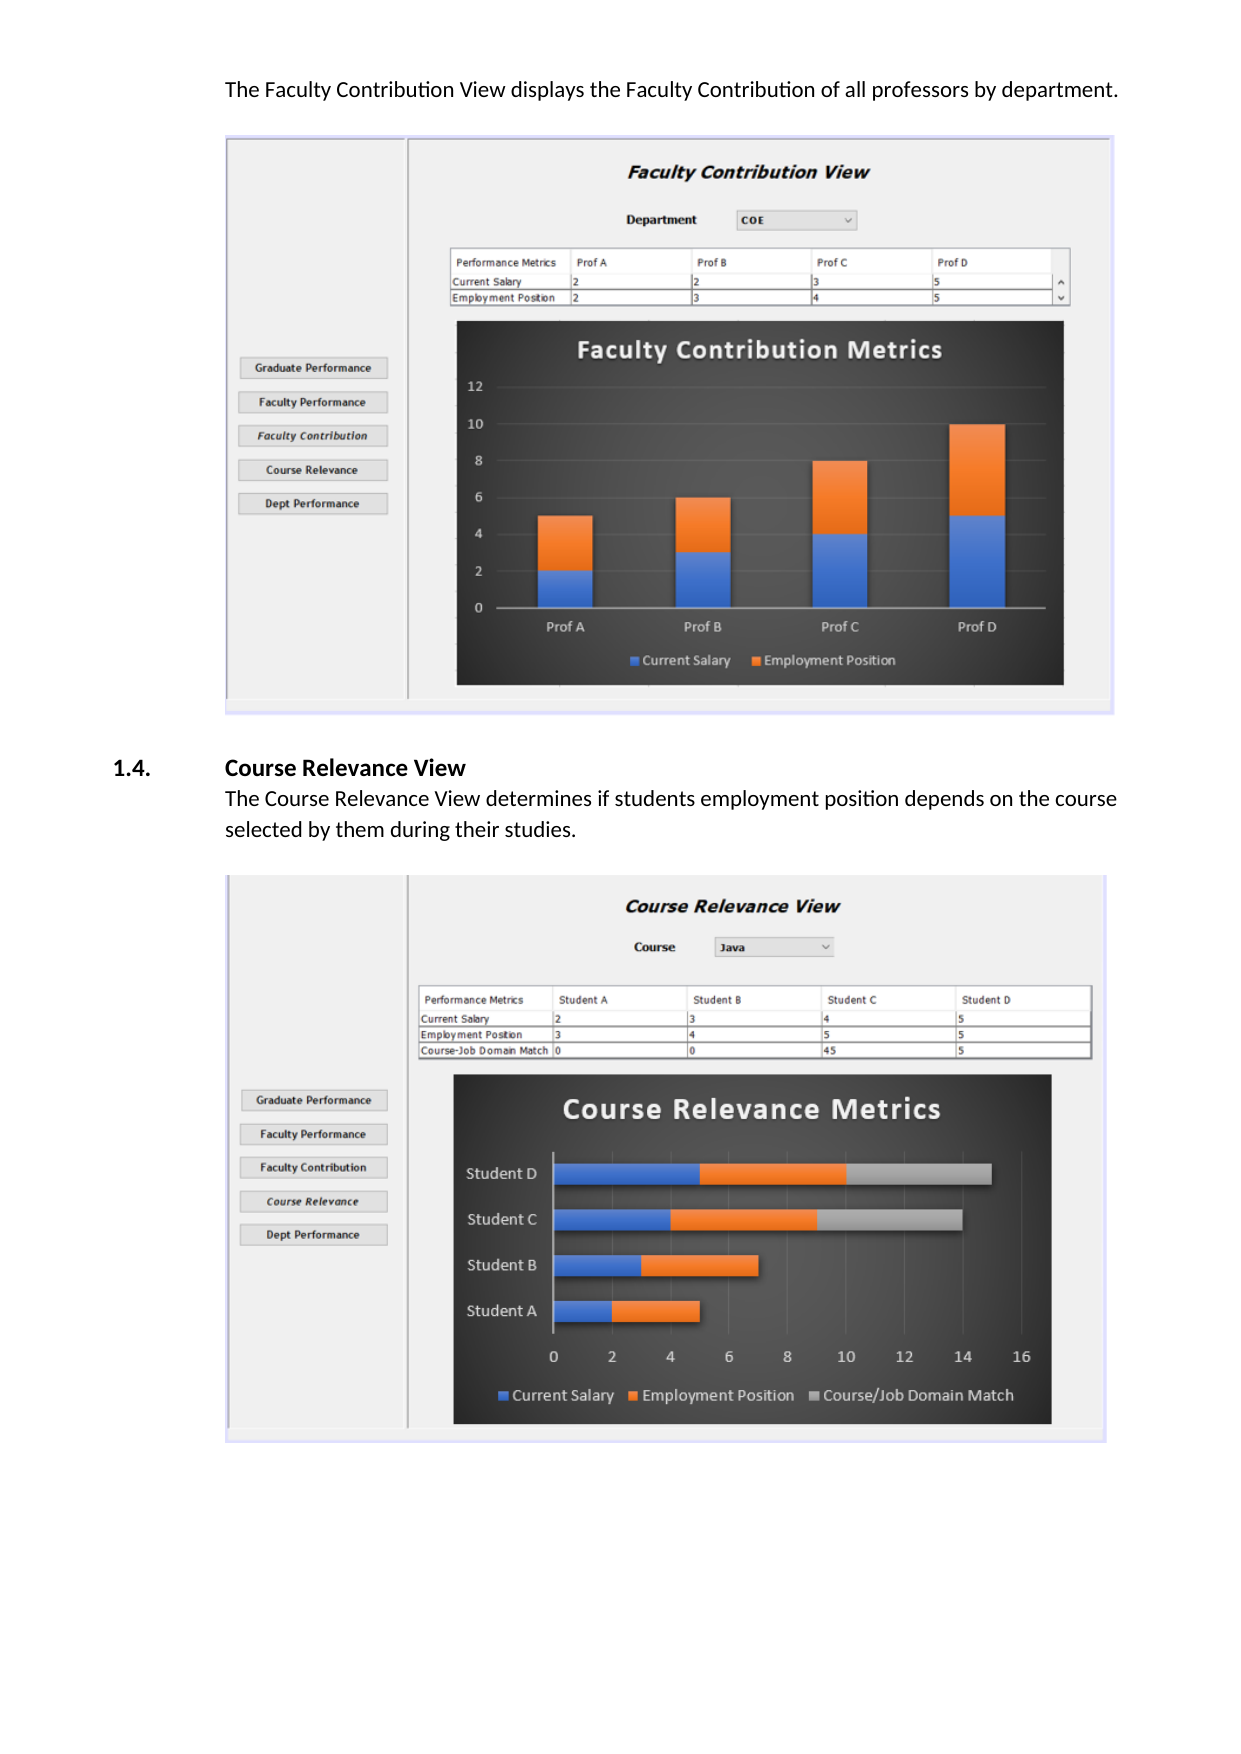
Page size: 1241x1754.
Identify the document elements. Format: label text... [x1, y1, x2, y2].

list The Course Relevance View determines if students employment position depends on the course selected by them during their studies. [225, 784, 1165, 843]
picture [225, 135, 1115, 717]
list The Faculty Contribution View displays the Faculty Contribution of all professors by department. [225, 75, 1165, 103]
picture [225, 875, 1108, 1443]
list Course Relevance View [112, 752, 1165, 782]
